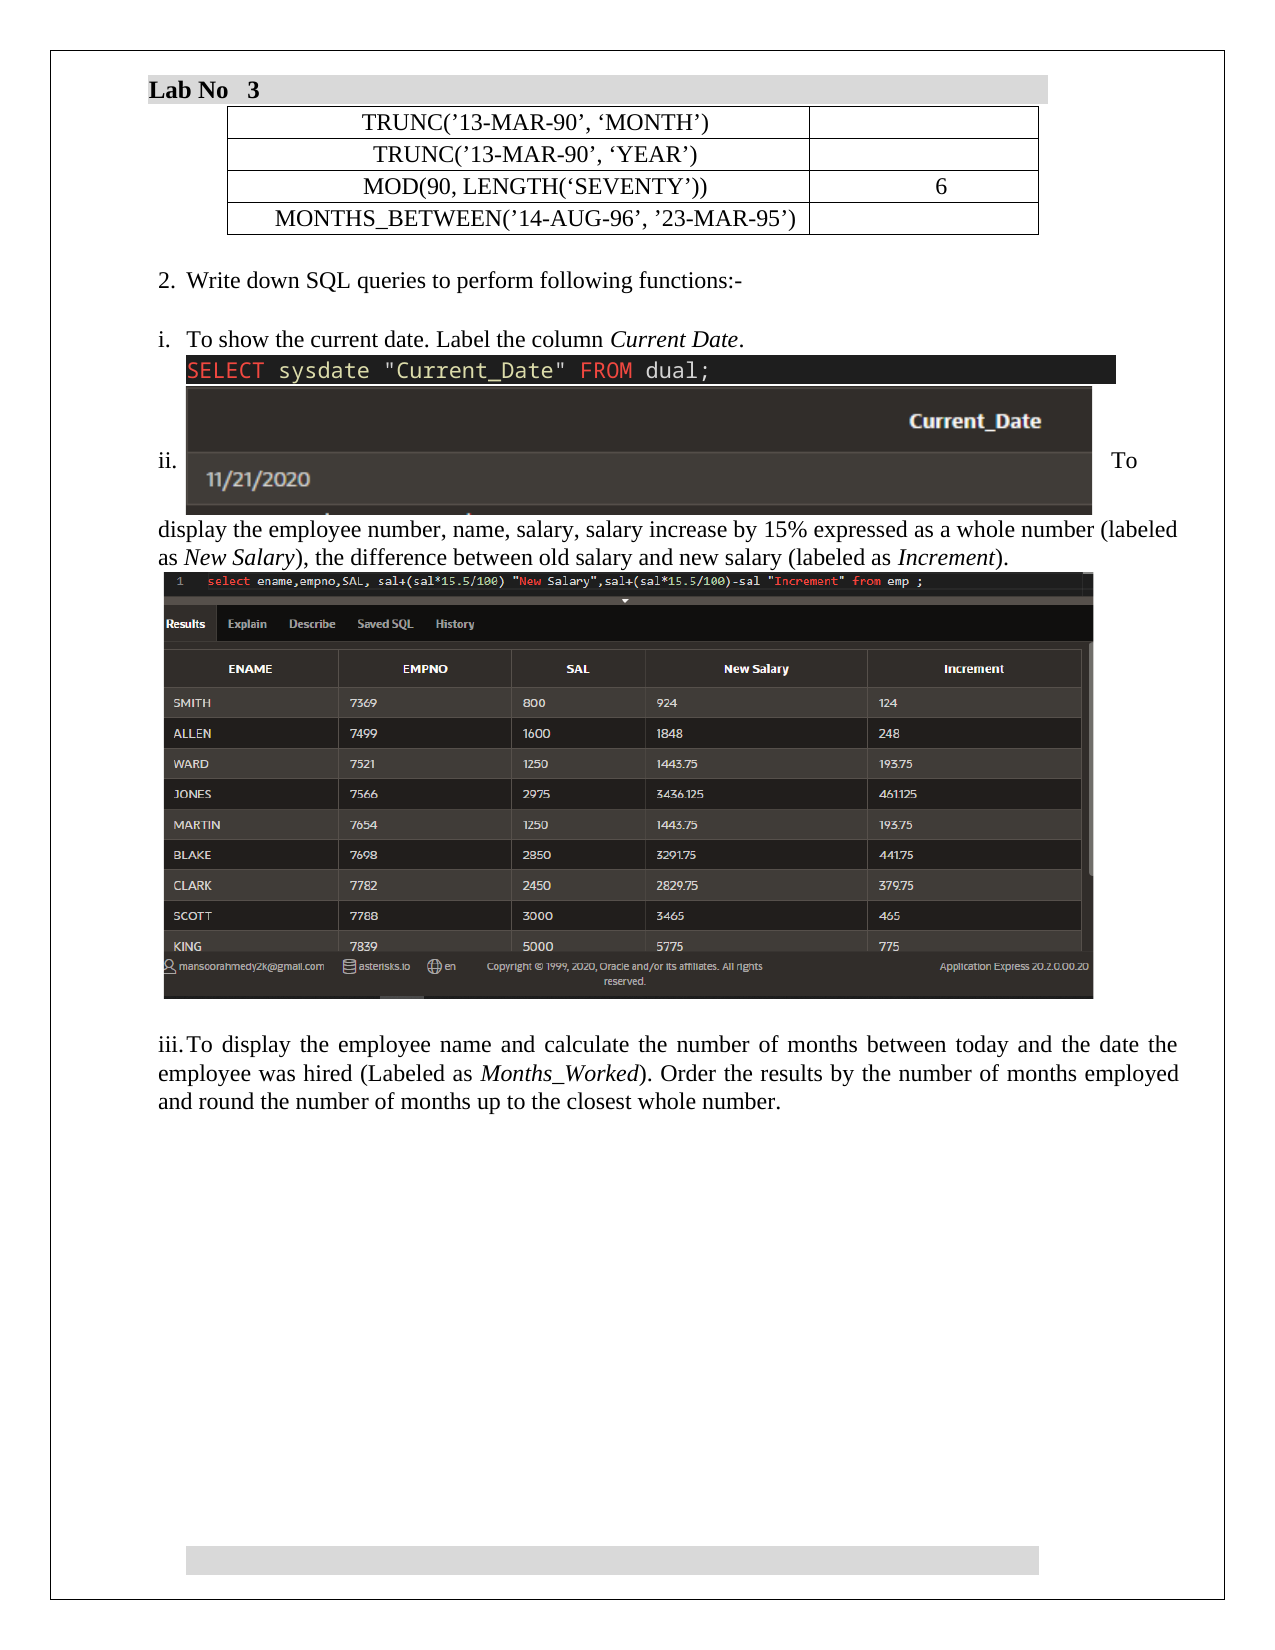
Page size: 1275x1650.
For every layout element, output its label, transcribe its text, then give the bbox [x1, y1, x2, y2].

list To show the current date. Label the column Current Date. [158, 325, 1180, 353]
table_cell TRUNC(’13-MAR-90’, ‘YEAR’) [228, 139, 809, 170]
text SELECT sysdate "Current_Date" FROM dual; [186, 355, 1116, 384]
list To display the employee name and calculate the number of months between today and the date the employee was hired (Labeled as Months_Worked). Order the results by the number of months employed and round the number of months up to the closest whole number. [158, 1030, 1180, 1114]
table_cell [810, 139, 1038, 170]
list To display the employee number, name, salary, salary increase by 15% expressed as a whole number (labeled as New Salary), the difference between old salary and new salary (labeled as Increment). [158, 447, 1180, 571]
table_cell [810, 203, 1038, 234]
table_cell 6 [810, 171, 1038, 202]
picture [185, 386, 1093, 515]
table_cell MOD(90, LENGTH(‘SEVENTY’)) [228, 171, 809, 202]
table_cell TRUNC(’13-MAR-90’, ‘MONTH’) [228, 107, 809, 138]
list Write down SQL queries to perform following functions:- [158, 266, 1180, 293]
table_cell MONTHS_BETWEEN(’14-AUG-96’, ’23-MAR-95’) [228, 203, 809, 234]
table_cell [810, 107, 1038, 138]
picture [163, 572, 1094, 999]
